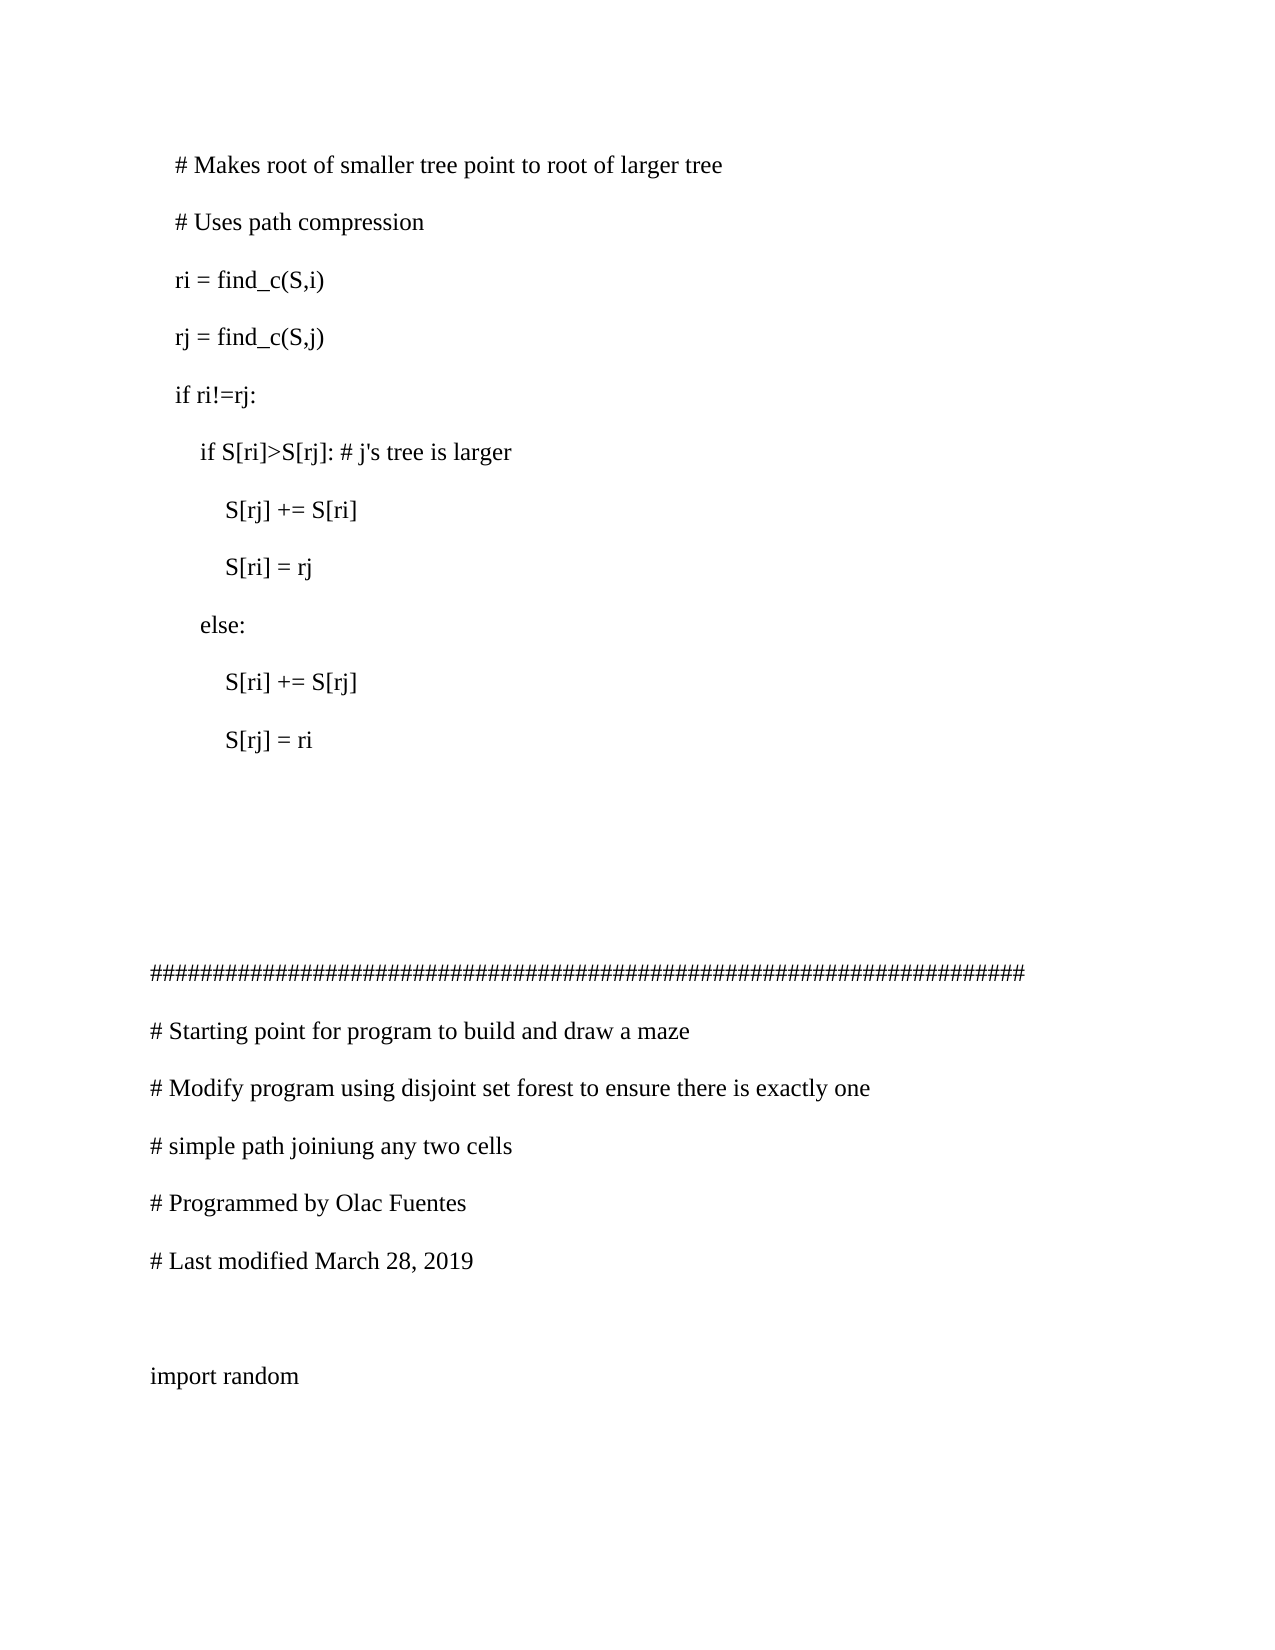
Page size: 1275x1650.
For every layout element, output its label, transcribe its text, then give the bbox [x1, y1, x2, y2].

text ri = find_c(S,i) [150, 265, 1125, 294]
text # Uses path compression [150, 207, 1125, 236]
text # Makes root of smaller tree point to root of larger tree [150, 150, 1125, 179]
text S[ri] = rj [150, 552, 1125, 581]
text S[rj] = ri [150, 725, 1125, 754]
text if S[ri]>S[rj]: # j's tree is larger [150, 437, 1125, 466]
text S[ri] += S[rj] [150, 667, 1125, 696]
text # Last modified March 28, 2019 [150, 1246, 1125, 1275]
text import random [150, 1361, 1125, 1390]
text ###################################################################### [150, 958, 1125, 987]
text S[rj] += S[ri] [150, 495, 1125, 524]
text # Modify program using disjoint set forest to ensure there is exactly one [150, 1073, 1125, 1102]
text # simple path joiniung any two cells [150, 1131, 1125, 1160]
text rj = find_c(S,j) [150, 322, 1125, 351]
text else: [150, 610, 1125, 639]
text if ri!=rj: [150, 380, 1125, 409]
text # Programmed by Olac Fuentes [150, 1188, 1125, 1217]
text # Starting point for program to build and draw a maze [150, 1016, 1125, 1045]
